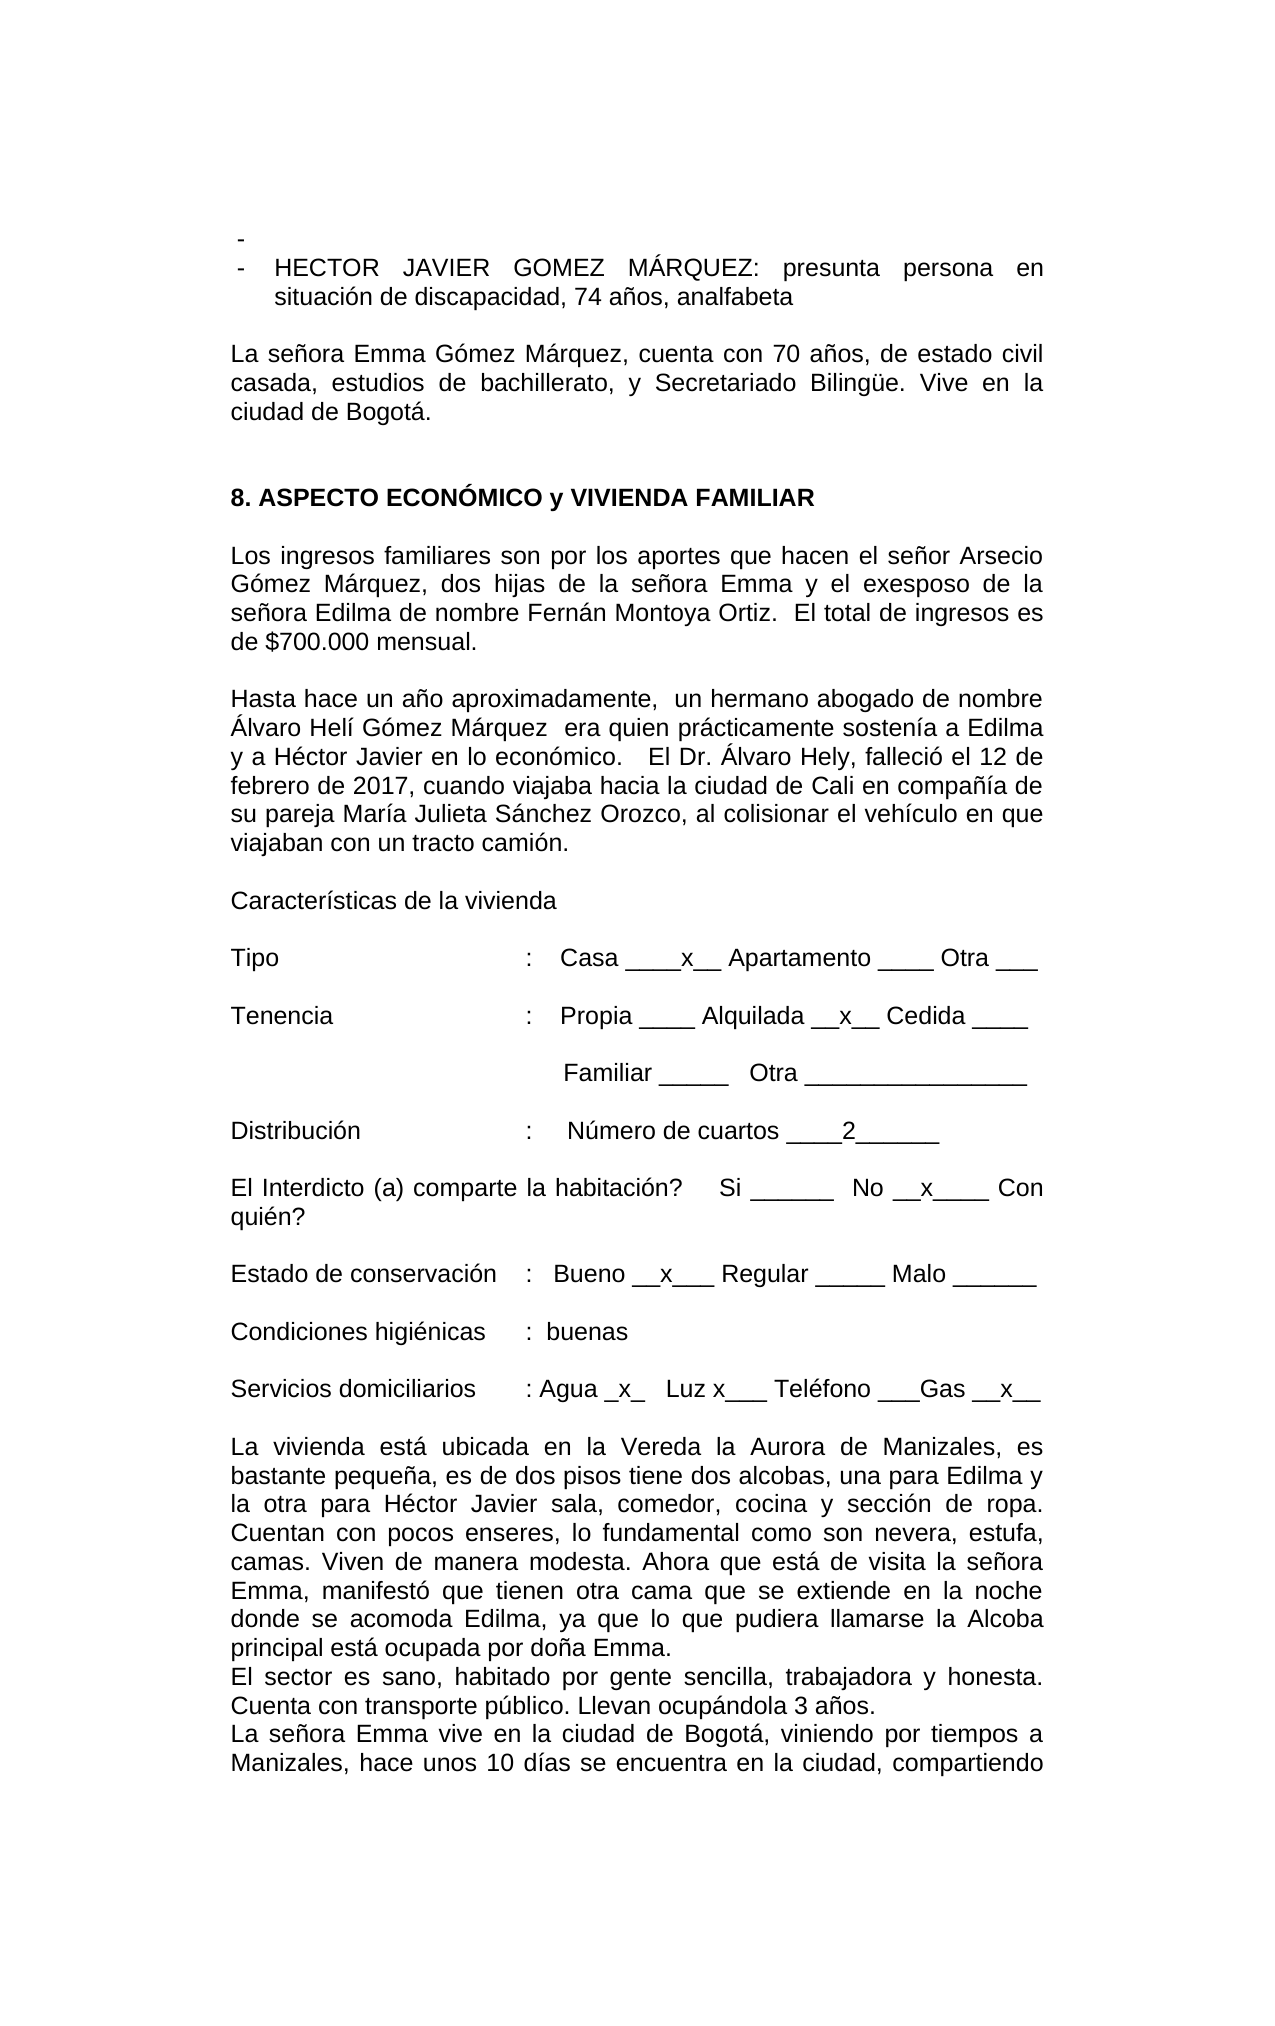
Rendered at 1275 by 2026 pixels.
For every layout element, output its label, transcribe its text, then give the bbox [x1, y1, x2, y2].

text Servicios domiciliarios : Agua _x_ Luz x___ Teléfono ___Gas __x__ [230, 1374, 1045, 1403]
list HECTOR JAVIER GOMEZ MÁRQUEZ: presunta persona en situación de discapacidad, 74 años, analfabeta [237, 253, 1045, 311]
text El sector es sano, habitado por gente sencilla, trabajadora y honesta. Cuenta con transporte público. Llevan ocupándola 3 años. [230, 1662, 1045, 1719]
text Distribución : Número de cuartos ____2______ [230, 1116, 1045, 1144]
text 8. ASPECTO ECONÓMICO y VIVIENDA FAMILIAR [230, 483, 1045, 512]
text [230, 1719, 1045, 1777]
text Los ingresos familiares son por los aportes que hacen el señor Arsecio Gómez Márquez, dos hijas de la señora Emma y el exesposo de la señora Edilma de nombre Fernán Montoya Ortiz. El total de ingresos es de $700.000 mensual. [230, 541, 1045, 656]
text El Interdicto (a) comparte la habitación? Si ______ No __x____ Con quién? [230, 1173, 1045, 1231]
text Tipo : Casa ____x__ Apartamento ____ Otra ___ [230, 943, 1045, 972]
text La vivienda está ubicada en la Vereda la Aurora de Manizales, es bastante pequeña, es de dos pisos tiene dos alcobas, una para Edilma y la otra para Héctor Javier sala, comedor, cocina y sección de ropa. Cuentan con pocos enseres, lo fundamental como son nevera, estufa, camas. Viven de manera modesta. Ahora que está de visita la señora Emma, manifestó que tienen otra cama que se extiende en la noche donde se acomoda Edilma, ya que lo que pudiera llamarse la Alcoba principal está ocupada por doña Emma. [230, 1432, 1045, 1662]
text Hasta hace un año aproximadamente, un hermano abogado de nombre Álvaro Helí Gómez Márquez era quien prácticamente sostenía a Edilma y a Héctor Javier en lo económico. El Dr. Álvaro Hely, falleció el 12 de febrero de 2017, cuando viajaba hacia la ciudad de Cali en compañía de su pareja María Julieta Sánchez Orozco, al colisionar el vehículo en que viajaban con un tracto camión. [230, 684, 1045, 857]
text Tenencia : Propia ____ Alquilada __x__ Cedida ____ [230, 1001, 1045, 1029]
text Familiar _____ Otra ________________ [230, 1058, 1045, 1087]
text Estado de conservación : Bueno __x___ Regular _____ Malo ______ [230, 1259, 1045, 1288]
text La señora Emma Gómez Márquez, cuenta con 70 años, de estado civil casada, estudios de bachillerato, y Secretariado Bilingüe. Vive en la ciudad de Bogotá. [230, 339, 1045, 426]
text Características de la vivienda [230, 886, 1045, 914]
text Condiciones higiénicas : buenas [230, 1317, 1045, 1346]
